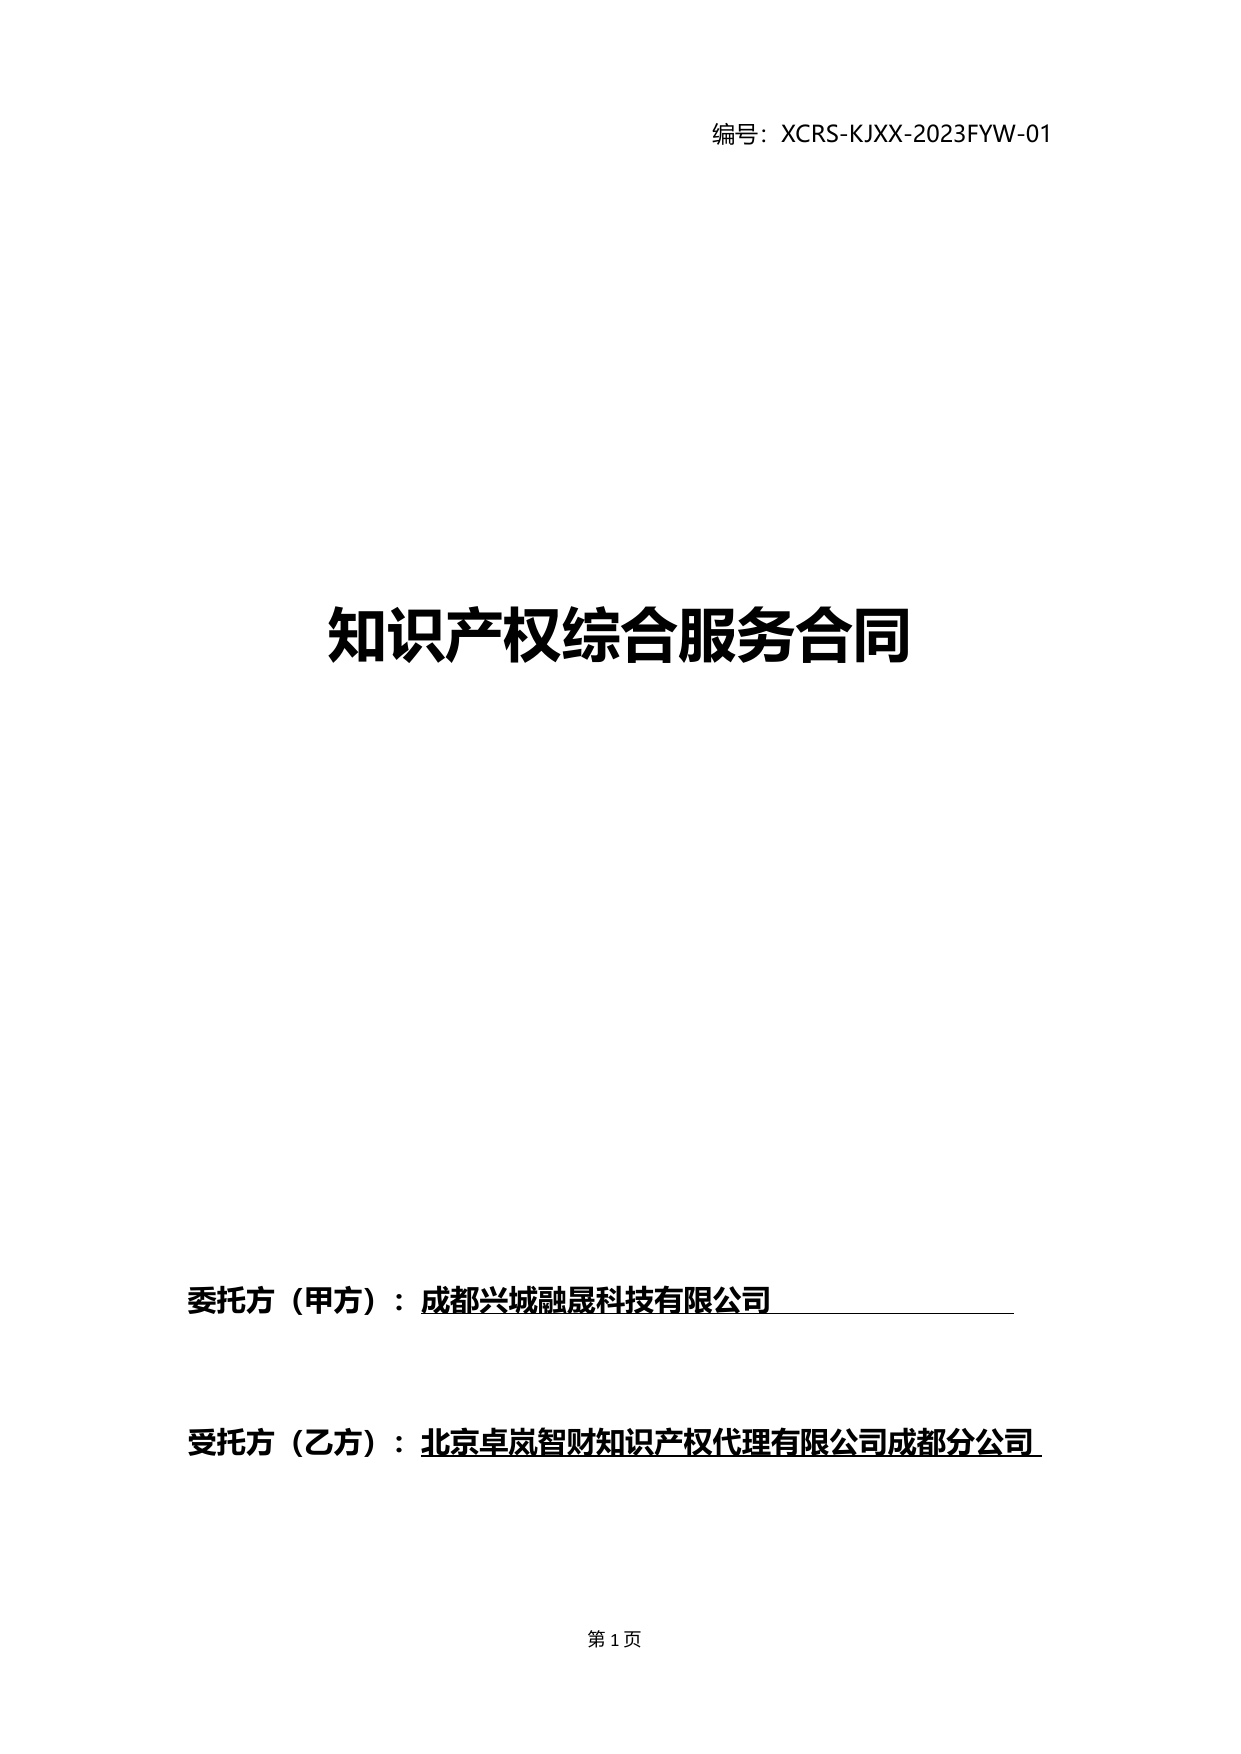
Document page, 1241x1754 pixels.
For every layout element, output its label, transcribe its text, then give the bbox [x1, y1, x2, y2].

text 委托方（甲方）：成都兴城融晟科技有限公司 [187, 1266, 1053, 1331]
text 受托方（乙方）：北京卓岚智财知识产权代理有限公司成都分公司 [187, 1408, 1053, 1473]
text 知识产权综合服务合同 [187, 584, 1053, 681]
